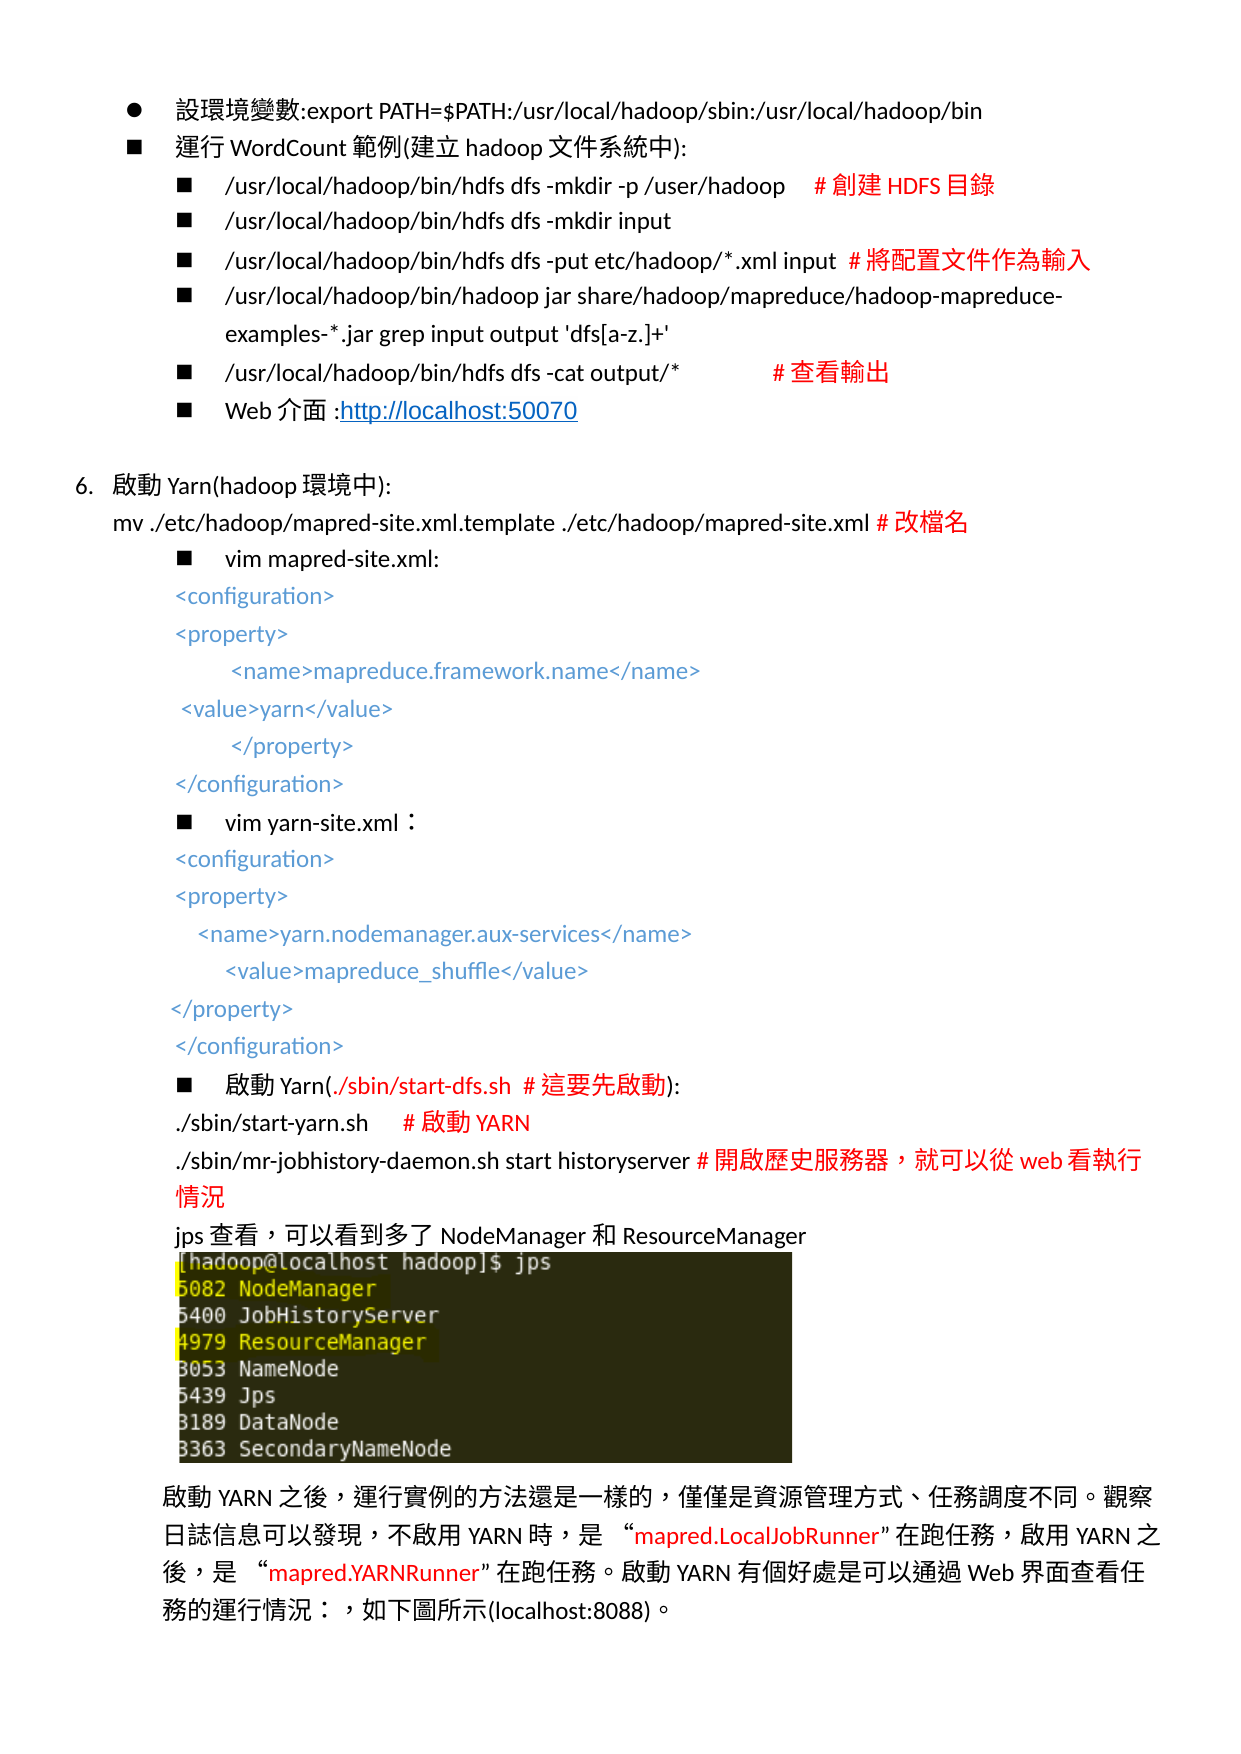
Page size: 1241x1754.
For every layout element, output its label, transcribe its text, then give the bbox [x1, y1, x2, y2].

list ./sbin/mr-jobhistory-daemon.sh start historyserver # 開啟歷史服務器，就可以從web看執行情況 [175, 1139, 1165, 1214]
list <value>mapreduce_shuffle</value> [125, 952, 1165, 989]
list </configuration> [162, 764, 1165, 802]
list /usr/local/hadoop/bin/hdfs dfs -mkdir input [175, 202, 1165, 239]
list <property> [125, 877, 1165, 914]
list mv ./etc/hadoop/mapred-site.xml.template ./etc/hadoop/mapred-site.xml # 改檔名 [112, 502, 1165, 539]
list 啟動Yarn(hadoop環境中): [75, 464, 1165, 502]
list 設環境變數:export PATH=$PATH:/usr/local/hadoop/sbin:/usr/local/hadoop/bin [125, 89, 1165, 127]
list /usr/local/hadoop/bin/hdfs dfs -cat output/* # 查看輸出 [175, 352, 1165, 389]
text <configuration> [125, 577, 1165, 614]
list <property> [125, 614, 1165, 652]
list <name>mapreduce.framework.name</name> [125, 652, 1165, 689]
list <name>yarn.nodemanager.aux-services</name> [125, 914, 1165, 952]
picture [175, 1252, 793, 1463]
list </property> [125, 727, 1165, 764]
list /usr/local/hadoop/bin/hadoop jar share/hadoop/mapreduce/hadoop-mapreduce-examples-*.jar grep input output 'dfs[a-z.]+' [175, 277, 1165, 352]
list vim yarn-site.xml： [175, 802, 1165, 839]
list </property> [125, 989, 1165, 1027]
list <configuration> [125, 839, 1165, 877]
list vim mapred-site.xml: [175, 539, 1165, 577]
list Web 介面 :http://localhost:50070 [175, 389, 1165, 427]
list 啟動 YARN 之後，運行實例的方法還是一樣的，僅僅是資源管理方式、任務調度不同。觀察日誌信息可以發現，不啟用 YARN 時，是 “mapred.LocalJobRunner” 在跑任務，啟用 YARN 之後，是 “mapred.YARNRunner” 在跑任務。啟動 YARN 有個好處是可以通過 Web 界面查看任務的運行情況：，如下圖所示(localhost:8088)。 [162, 1477, 1165, 1627]
list ./sbin/start-yarn.sh # 啟動YARN [125, 1102, 1165, 1139]
list /usr/local/hadoop/bin/hdfs dfs -put etc/hadoop/*.xml input # 將配置文件作為輸入 [175, 239, 1165, 277]
list 運行WordCount 範例(建立hadoop文件系統中): [125, 127, 1165, 164]
text </configuration> [125, 1027, 1165, 1064]
list /usr/local/hadoop/bin/hdfs dfs -mkdir -p /user/hadoop # 創建HDFS目錄 [175, 164, 1165, 202]
list jps 查看，可以看到多了 NodeManager 和 ResourceManager [162, 1214, 1165, 1252]
list 啟動Yarn(./sbin/start-dfs.sh # 這要先啟動): [175, 1064, 1165, 1102]
list <value>yarn</value> [125, 689, 1165, 727]
